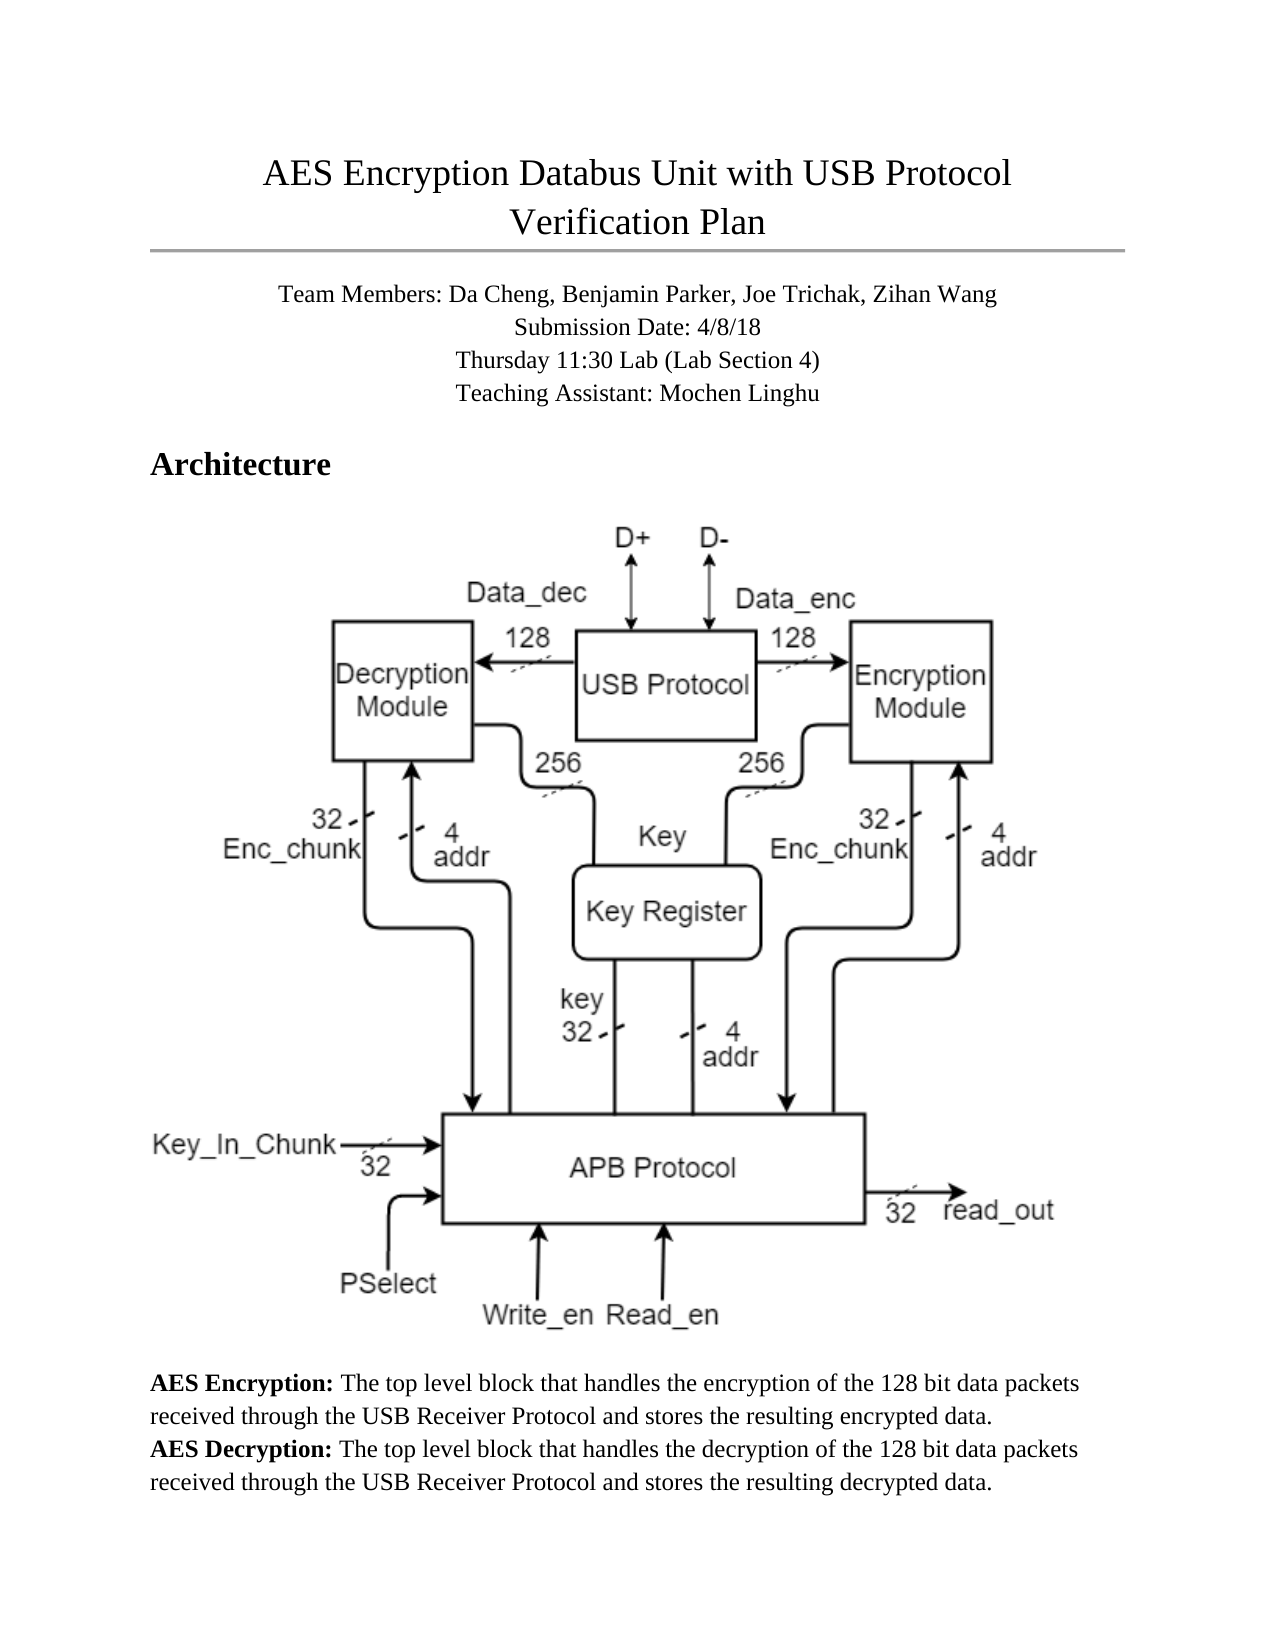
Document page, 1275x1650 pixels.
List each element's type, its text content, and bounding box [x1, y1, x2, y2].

picture [150, 521, 1055, 1331]
text Verification Plan [150, 199, 1125, 243]
text Team Members: Da Cheng, Benjamin Parker, Joe Trichak, Zihan Wang [150, 279, 1125, 308]
text Submission Date: 4/8/18 [150, 312, 1125, 341]
text AES Decryption: The top level block that handles the decryption of the 128 bit data packets received through the USB Receiver Protocol and stores the resulting decrypted data. [150, 1434, 1125, 1496]
text Teaching Assistant: Mochen Linghu [150, 378, 1125, 407]
text Thursday 11:30 Lab (Lab Section 4) [150, 345, 1125, 374]
text AES Encryption Databus Unit with USB Protocol [150, 150, 1125, 193]
text Architecture [150, 444, 1125, 483]
text AES Encryption: The top level block that handles the encryption of the 128 bit data packets received through the USB Receiver Protocol and stores the resulting encrypted data. [150, 1368, 1125, 1429]
